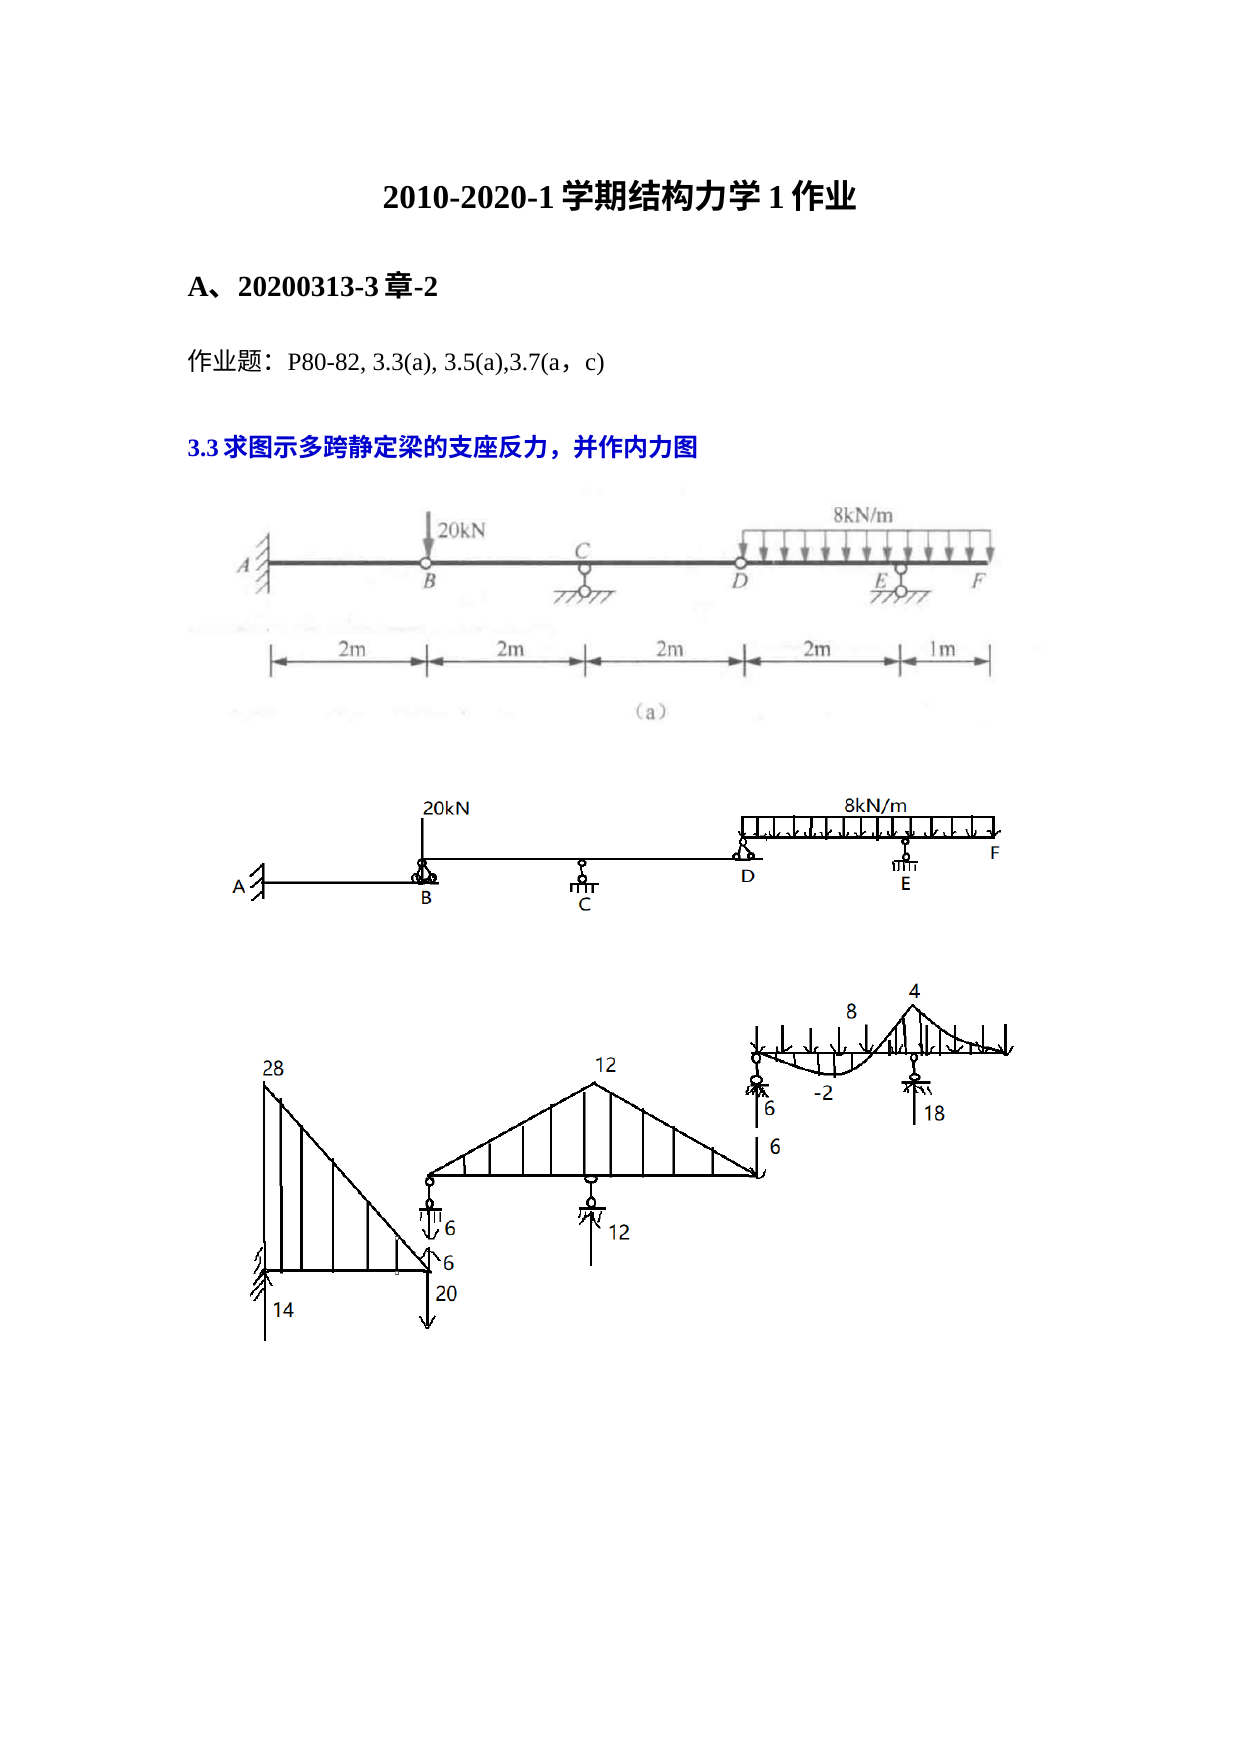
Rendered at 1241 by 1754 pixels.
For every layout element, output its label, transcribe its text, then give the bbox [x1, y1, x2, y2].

text 作业题：P80-82, 3.3(a), 3.5(a),3.7(a，c) [187, 327, 1053, 392]
subtitle 2010-2020-1学期结构力学1作业 [187, 162, 1053, 227]
subtitle 3.3求图示多跨静定梁的支座反力，并作内力图 [187, 413, 1053, 478]
picture [187, 957, 1052, 1359]
picture [187, 754, 1053, 920]
subtitle A、20200313-3章-2 [187, 251, 1053, 316]
picture [187, 487, 1053, 723]
